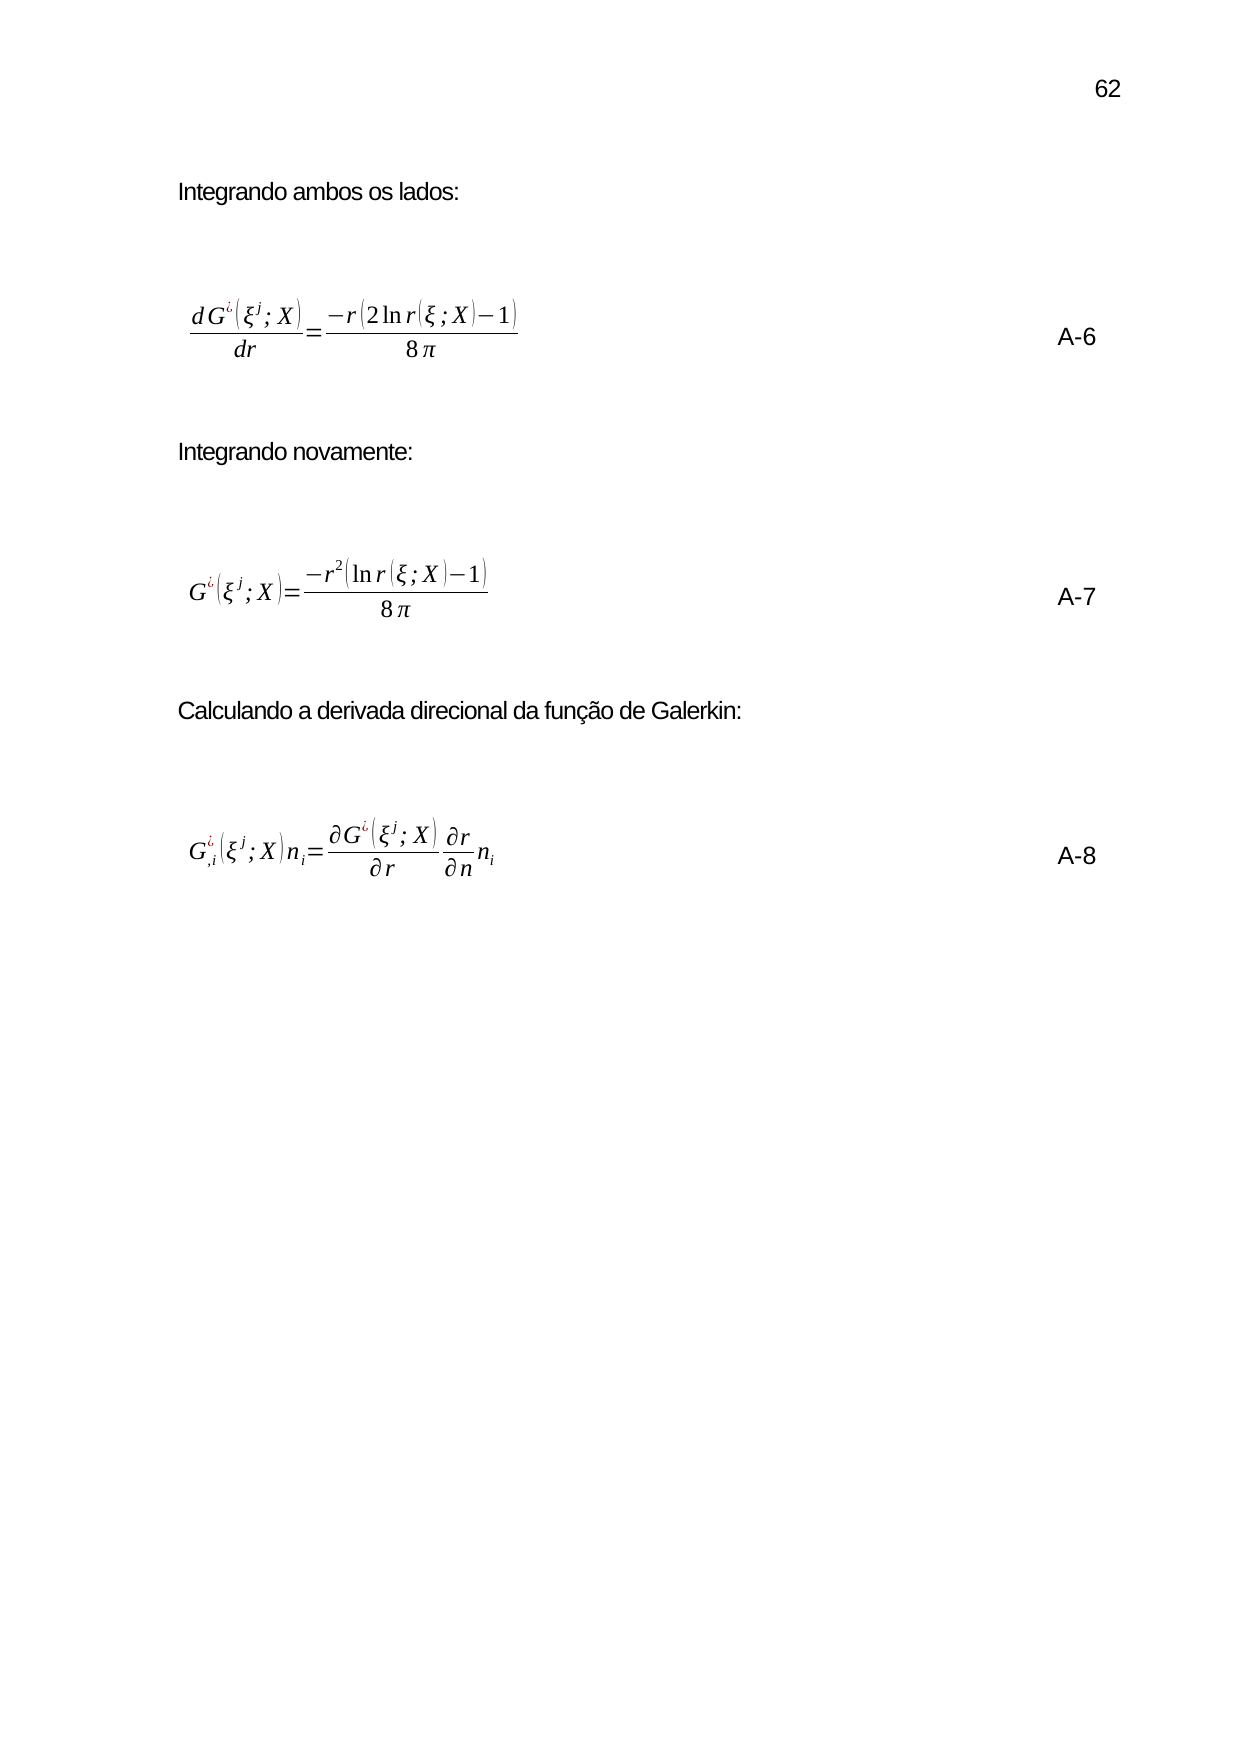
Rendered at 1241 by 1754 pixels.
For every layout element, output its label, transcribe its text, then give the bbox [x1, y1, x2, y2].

text Calculando a derivada direcional da função de Galerkin: [177, 696, 1122, 725]
table_header [177, 816, 1033, 896]
table_header [177, 556, 1033, 636]
table_header A-7 [1034, 556, 1121, 636]
table_header [177, 297, 1033, 377]
table_header A-8 [1034, 816, 1121, 896]
table_header A-6 [1034, 297, 1121, 377]
text Integrando ambos os lados: [177, 177, 1122, 206]
text Integrando novamente: [177, 437, 1122, 465]
